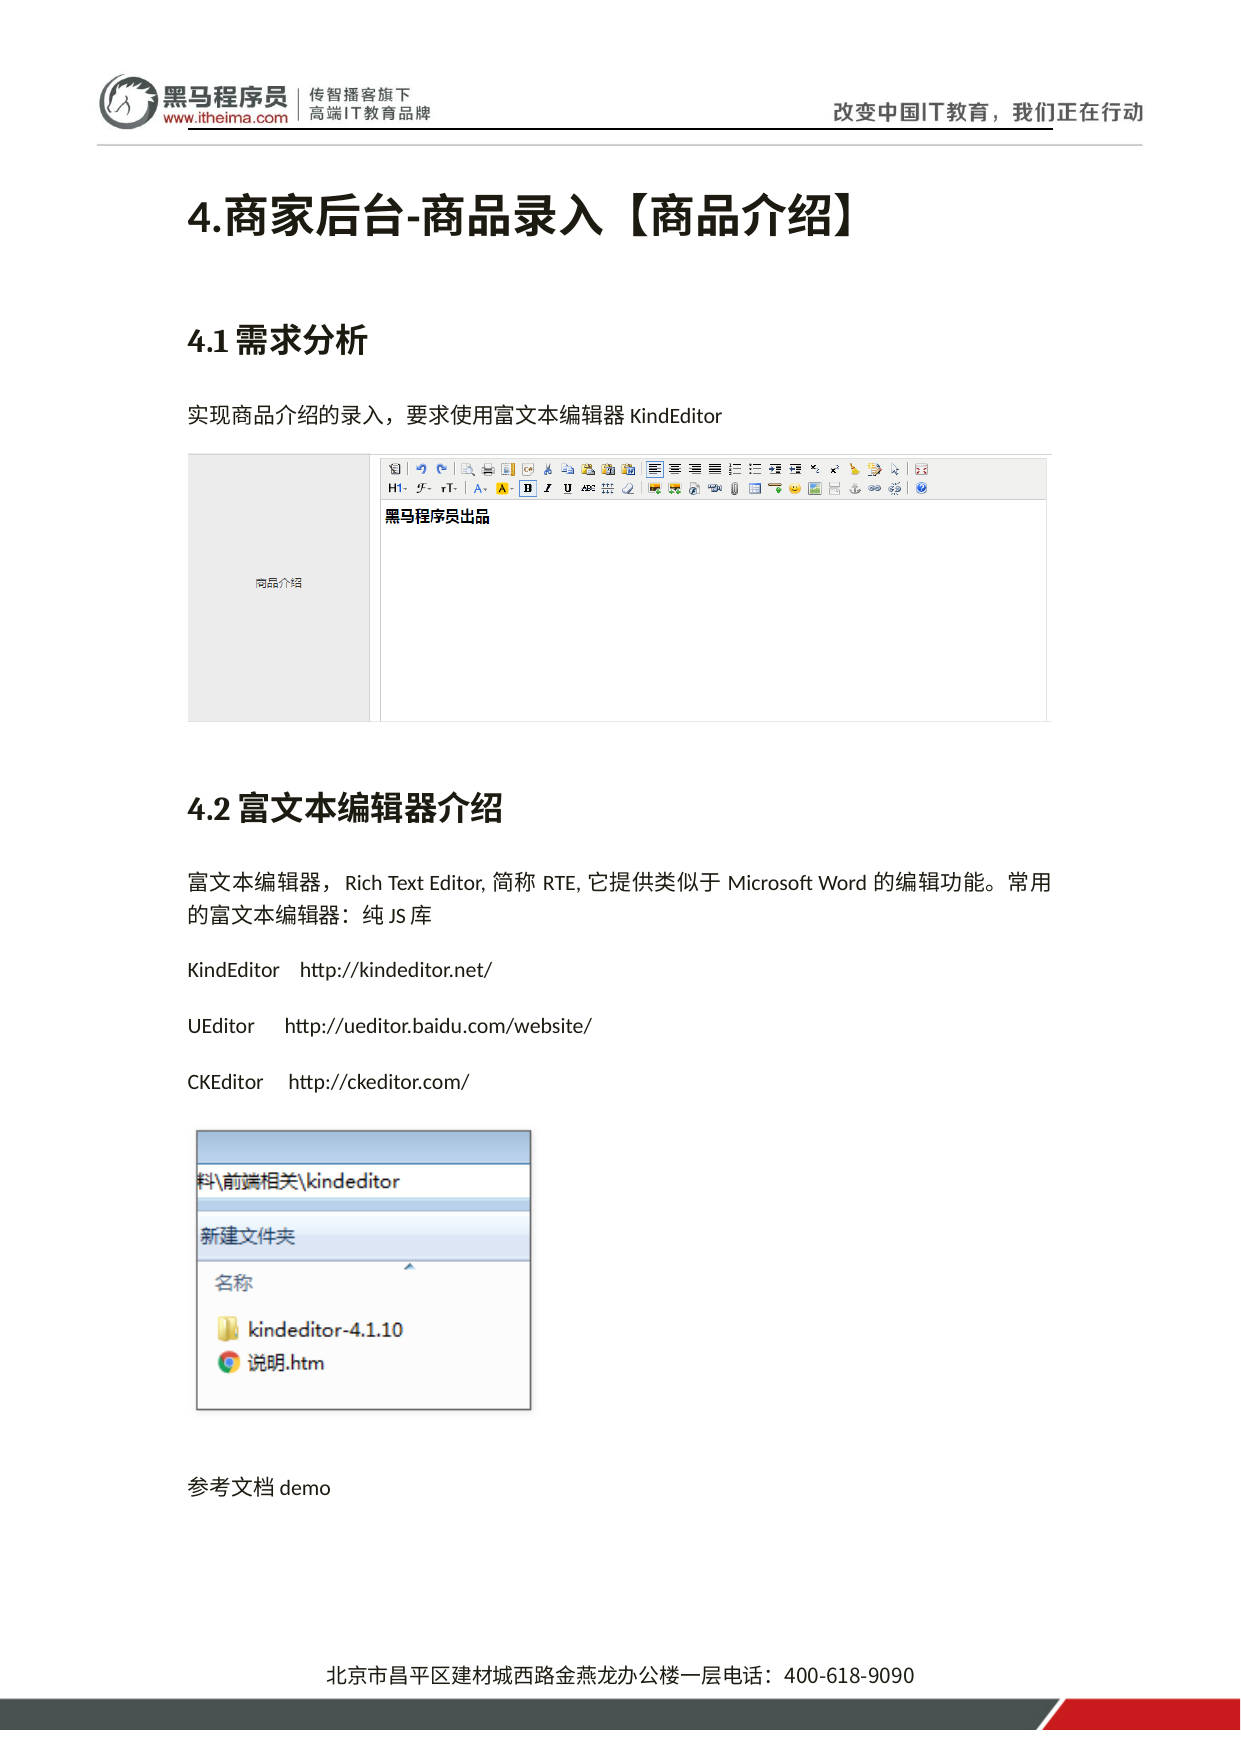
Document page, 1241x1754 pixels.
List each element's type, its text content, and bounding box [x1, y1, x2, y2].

subtitle 4.商家后台-商品录入【商品介绍】 [187, 163, 1053, 261]
text CKEditor http://ckeditor.com/ [187, 1065, 1053, 1098]
text KindEditor http://kindeditor.net/ [187, 953, 1053, 986]
picture [187, 453, 1052, 722]
text 实现商品介绍的录入，要求使用富文本编辑器 KindEditor [187, 397, 1053, 430]
text 参考文档demo [187, 1470, 1053, 1502]
picture [187, 1121, 541, 1420]
subtitle 4.1需求分析 [187, 305, 1053, 370]
picture [0, 1639, 1241, 1730]
text 富文本编辑器，Rich Text Editor, 简称 RTE, 它提供类似于 Microsoft Word 的编辑功能。常用的富文本编辑器：纯JS库 [187, 865, 1053, 930]
text UEditor http://ueditor.baidu.com/website/ [187, 1009, 1053, 1042]
subtitle 4.2富文本编辑器介绍 [187, 773, 1053, 838]
picture [0, 3, 1241, 153]
